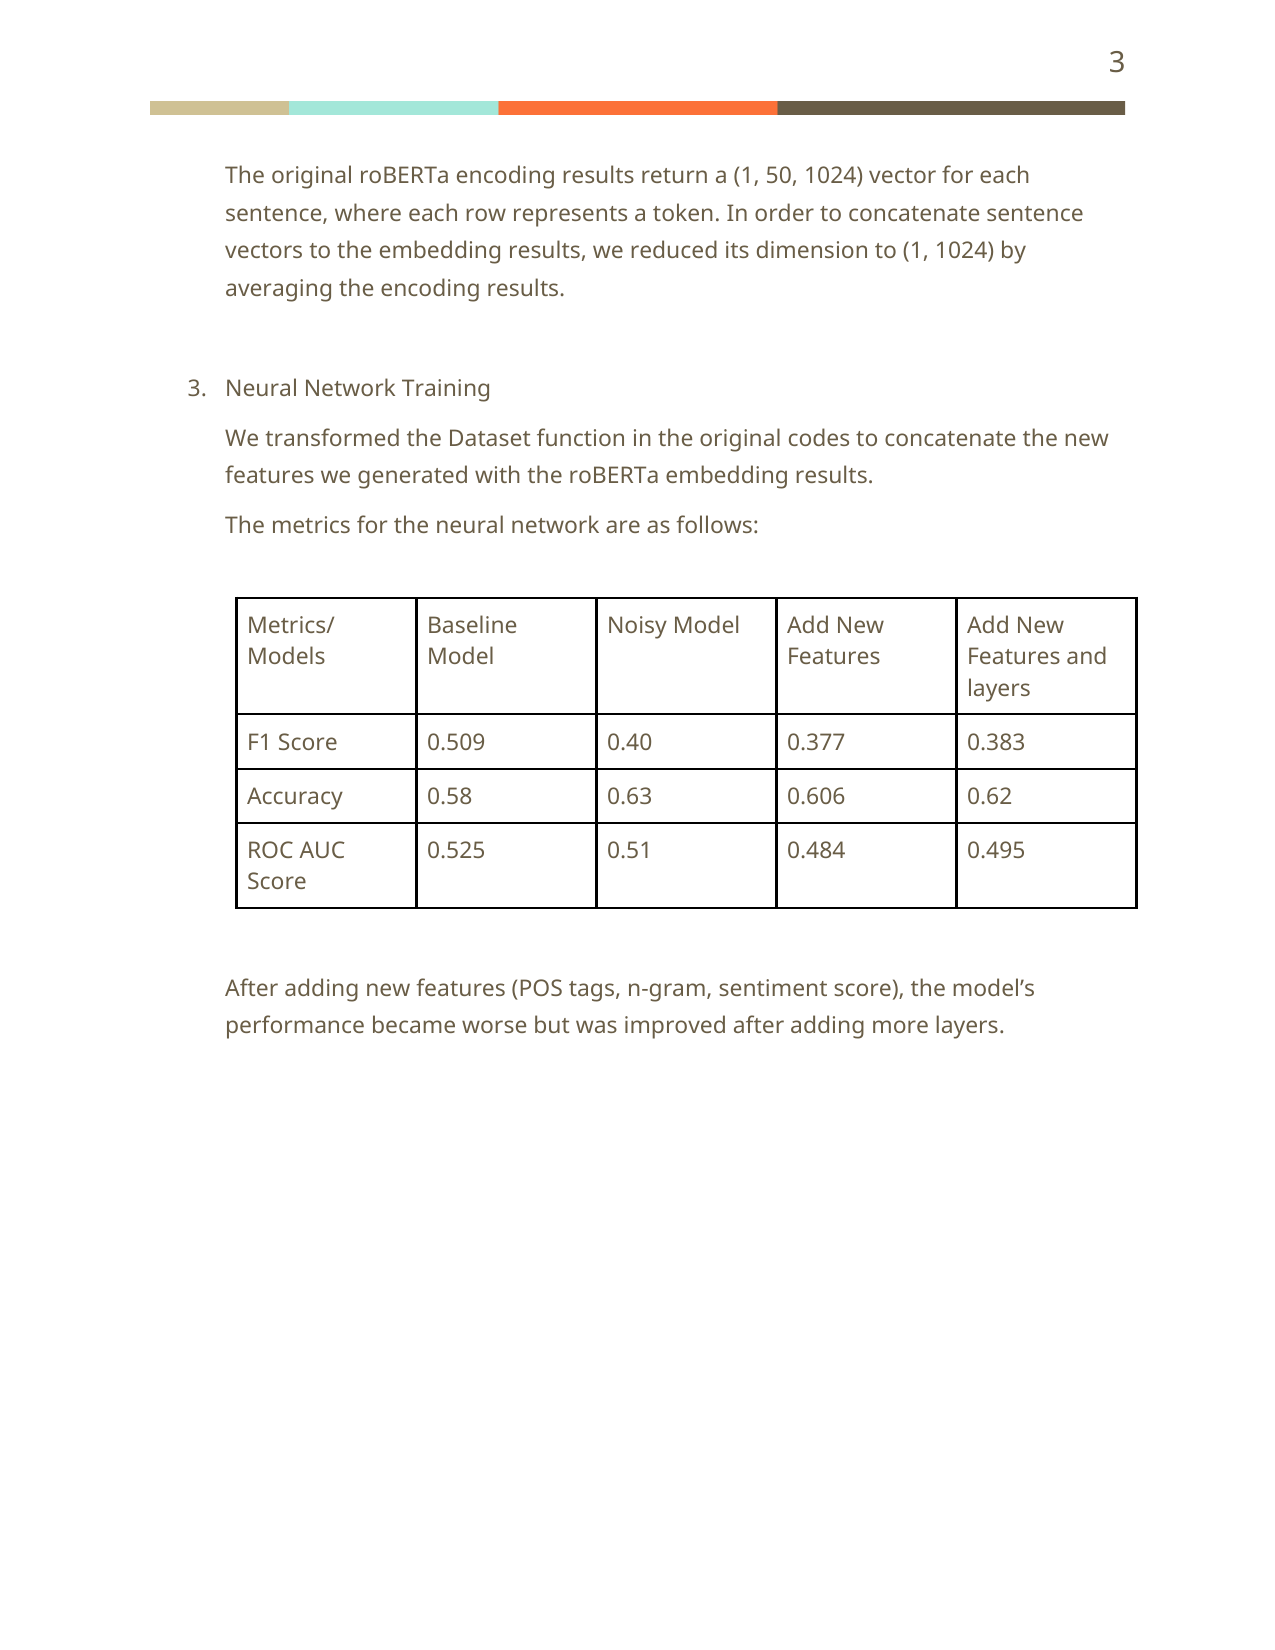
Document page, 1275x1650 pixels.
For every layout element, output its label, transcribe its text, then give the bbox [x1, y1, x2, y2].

table_cell 0.58 [418, 770, 595, 822]
table_cell ROC AUC Score [238, 824, 415, 907]
table_header Add New Features [778, 599, 955, 713]
table_cell 0.63 [598, 770, 775, 822]
table_cell 0.525 [418, 824, 595, 907]
table_cell 0.40 [598, 715, 775, 767]
table_cell 0.51 [598, 824, 775, 907]
table_cell F1 Score [238, 715, 415, 767]
table_cell 0.62 [958, 770, 1135, 822]
list Neural Network Training [187, 372, 1125, 403]
picture [150, 101, 1125, 115]
table_cell 0.495 [958, 824, 1135, 907]
table_header Add New Features and layers [958, 599, 1135, 713]
table_cell 0.377 [778, 715, 955, 767]
table_cell 0.484 [778, 824, 955, 907]
text The metrics for the neural network are as follows: [225, 509, 1125, 540]
table_header Baseline Model [418, 599, 595, 713]
table_cell 0.509 [418, 715, 595, 767]
table_header Noisy Model [598, 599, 775, 713]
text After adding new features (POS tags, n-gram, sentiment score), the model’s performance became worse but was improved after adding more layers. [225, 972, 1125, 1040]
text The original roBERTa encoding results return a (1, 50, 1024) vector for each sentence, where each row represents a token. In order to concatenate sentence vectors to the embedding results, we reduced its dimension to (1, 1024) by averaging the encoding results. [225, 159, 1125, 303]
table_cell 0.383 [958, 715, 1135, 767]
table_cell Accuracy [238, 770, 415, 822]
table_header Metrics/Models [238, 599, 415, 713]
text We transformed the Dataset function in the original codes to concatenate the new features we generated with the roBERTa embedding results. [225, 422, 1125, 490]
table_cell 0.606 [778, 770, 955, 822]
